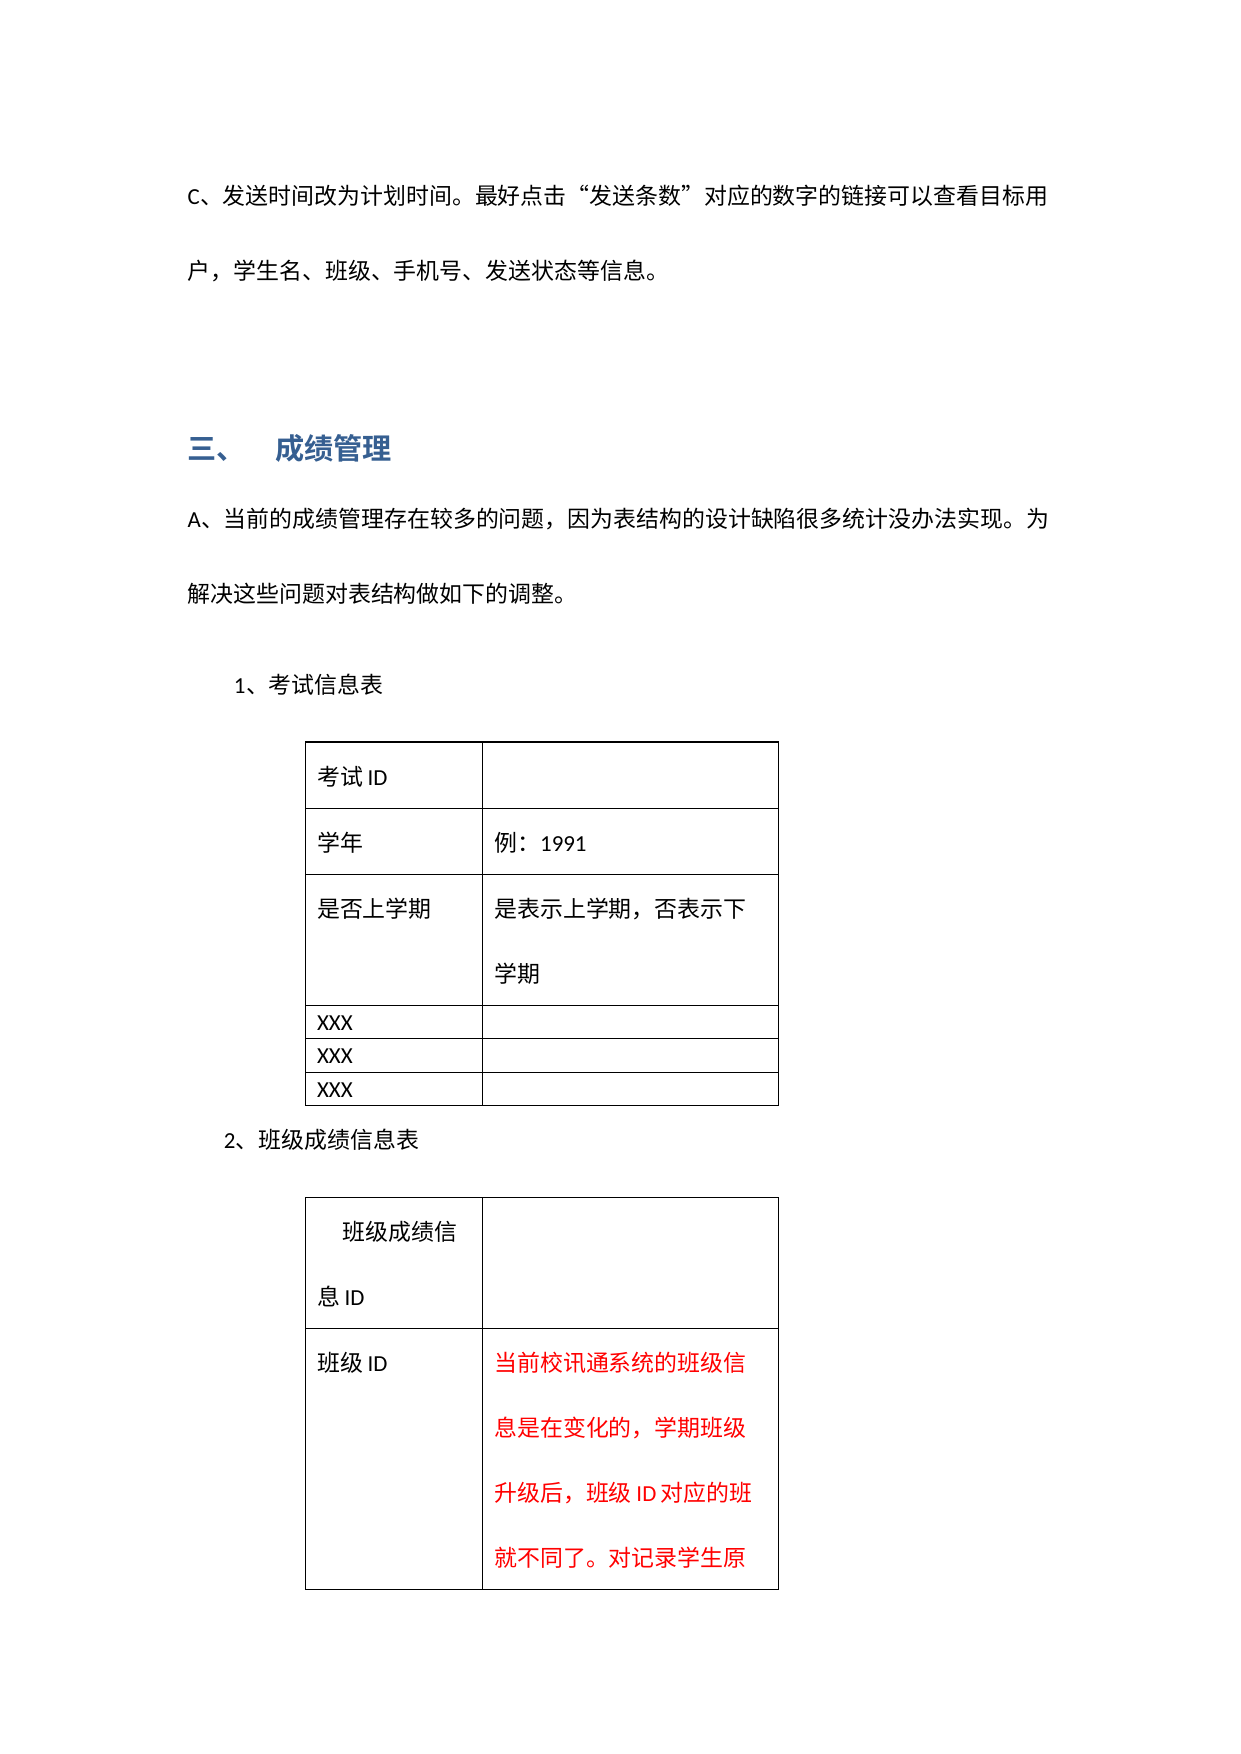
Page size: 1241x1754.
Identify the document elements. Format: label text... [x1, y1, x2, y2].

table_cell 是表示上学期，否表示下学期 [483, 875, 778, 1004]
text 1、考试信息表 [187, 651, 1053, 716]
text A、当前的成绩管理存在较多的问题，因为表结构的设计缺陷很多统计没办法实现。为解决这些问题对表结构做如下的调整。 [187, 485, 1053, 625]
subtitle 成绩管理 [187, 414, 1053, 479]
text C、发送时间改为计划时间。最好点击“发送条数”对应的数字的链接可以查看目标用户，学生名、班级、手机号、发送状态等信息。 [187, 162, 1053, 302]
table_cell [483, 1073, 778, 1105]
table_header 考试ID [306, 743, 482, 807]
table_cell XXX [306, 1039, 482, 1072]
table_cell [483, 1329, 778, 1589]
table_cell 例：1991 [483, 809, 778, 873]
table_cell XXX [306, 1073, 482, 1105]
table_cell 学年 [306, 809, 482, 873]
table_header [483, 1198, 778, 1328]
table_cell [483, 1006, 778, 1038]
table_cell 是否上学期 [306, 875, 482, 1004]
table_cell XXX [306, 1006, 482, 1038]
table_header [483, 743, 778, 807]
table_cell 班级ID [306, 1329, 482, 1589]
table_header 班级成绩信息ID [306, 1198, 482, 1328]
text 2、班级成绩信息表 [187, 1106, 1053, 1171]
table_cell [483, 1039, 778, 1072]
